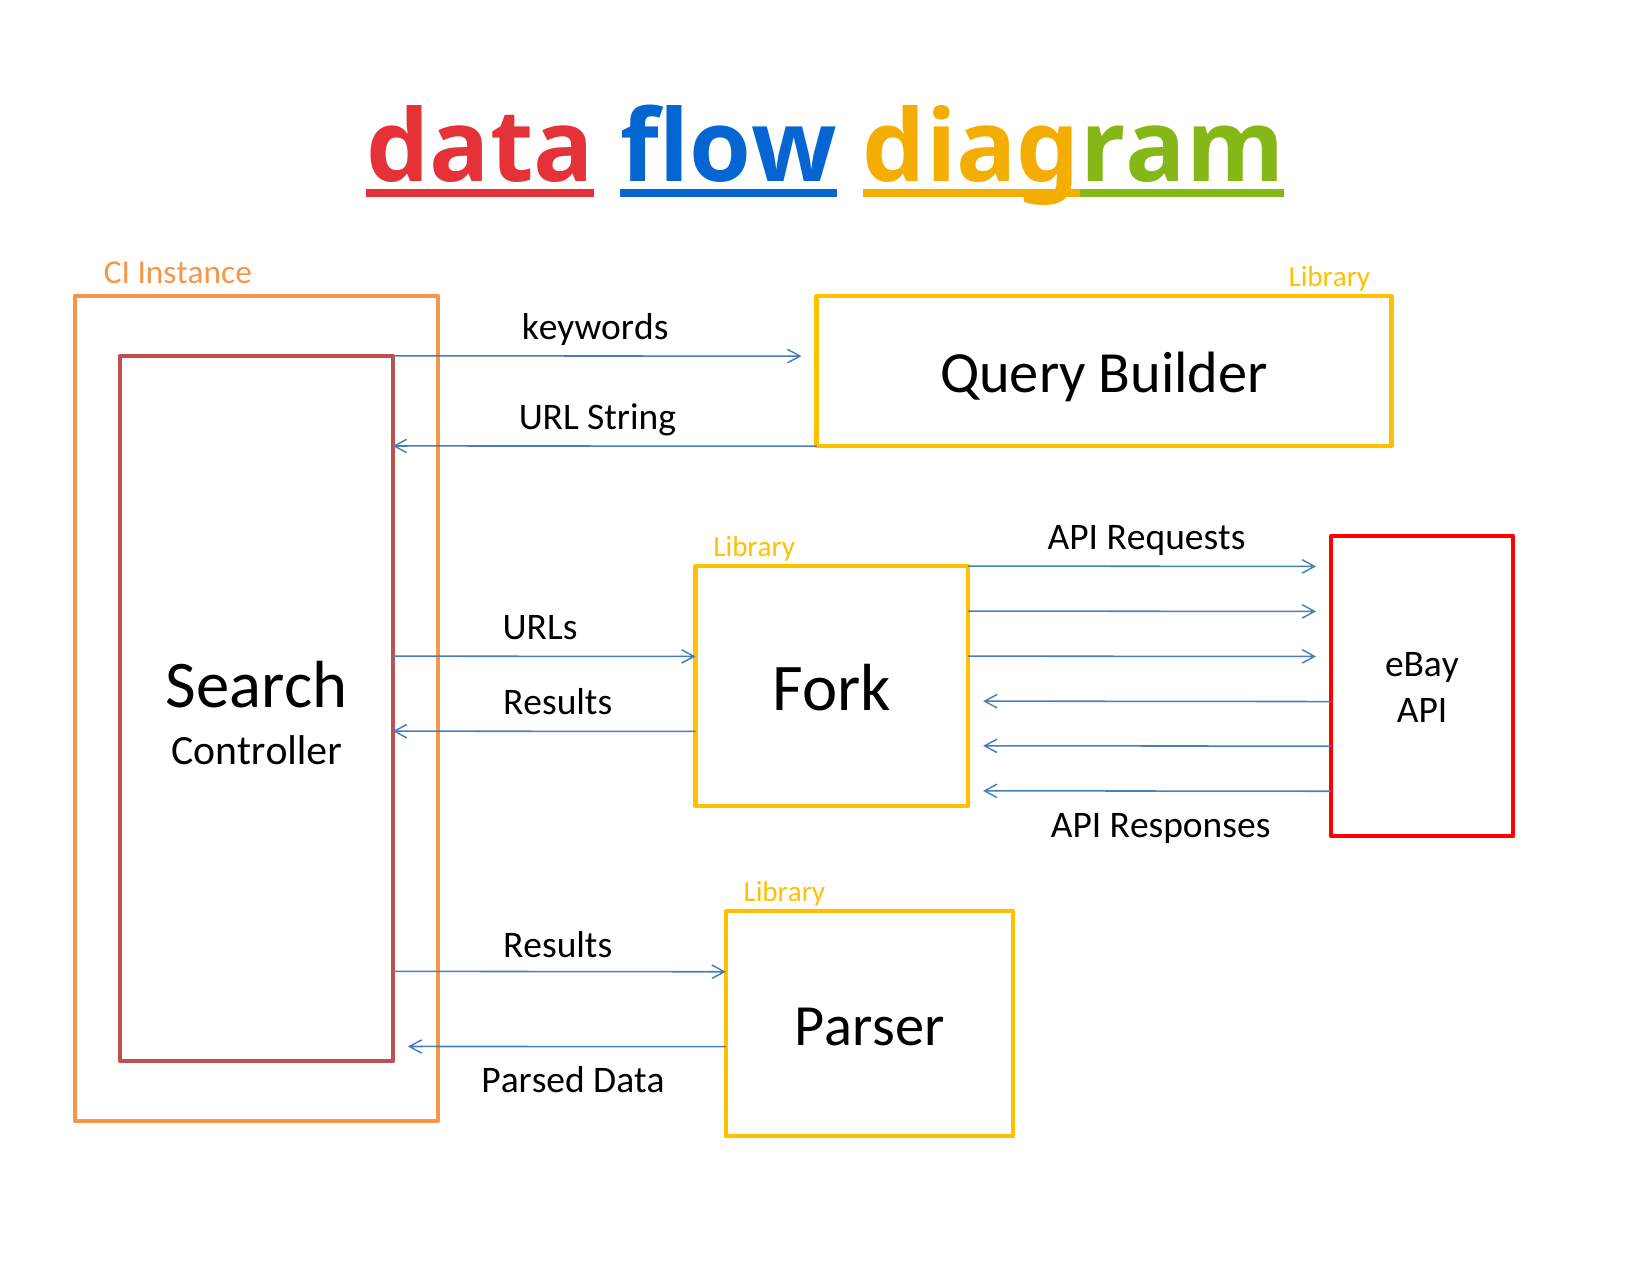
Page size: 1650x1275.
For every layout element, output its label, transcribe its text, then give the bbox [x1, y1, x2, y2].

text data flow diagram [75, 75, 1575, 211]
